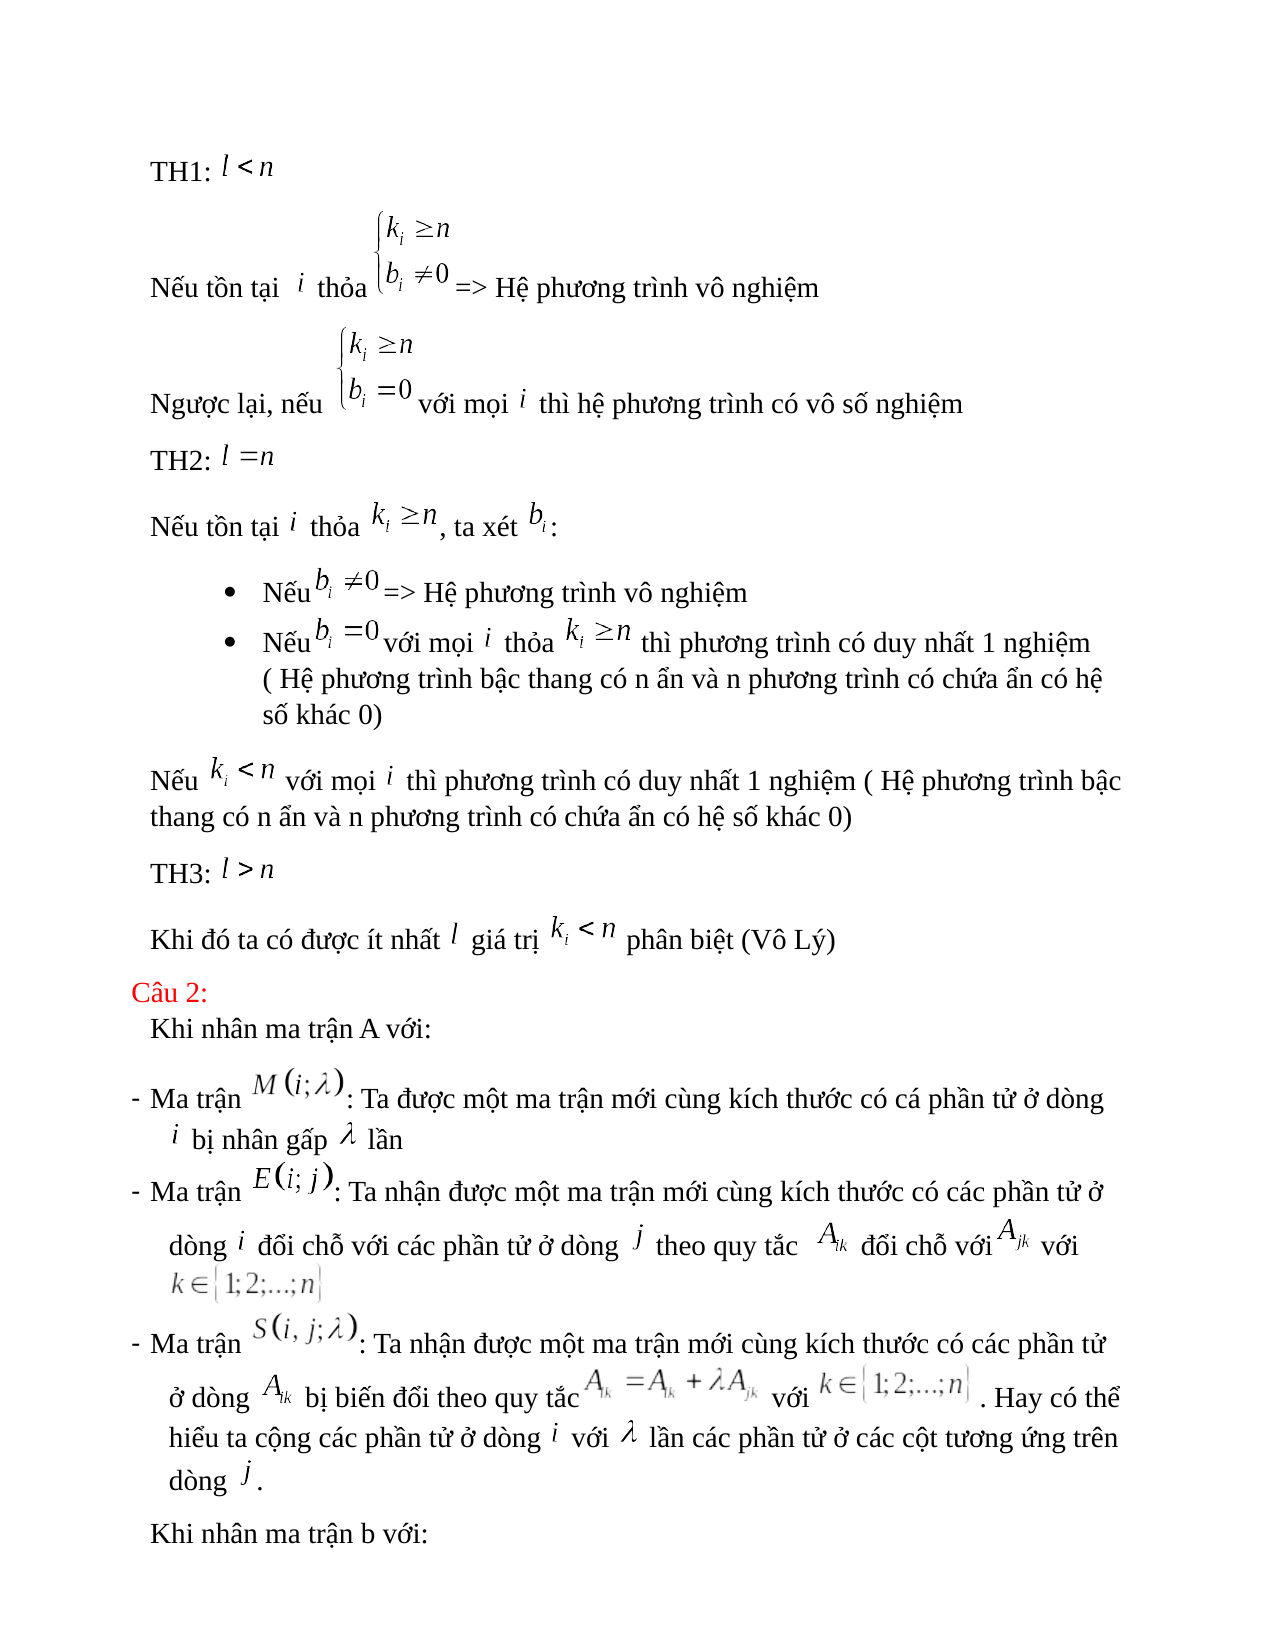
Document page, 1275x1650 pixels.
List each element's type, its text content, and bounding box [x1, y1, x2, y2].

list Ma trận : Ta nhận được một ma trận mới cùng kích thước có các phần tử ở dòng bị biến đổi theo quy tắc với . Hay có thể hiểu ta cộng các phần tử ở dòng với lần các phần tử ở các cột tương ứng trên dòng . [131, 1310, 1125, 1497]
text Nếu tồn tại thỏa , ta xét : [150, 496, 1125, 543]
text Khi nhân ma trận A với: [150, 1011, 1125, 1045]
list Ma trận : Ta nhận được một ma trận mới cùng kích thước có các phần tử ở dòng đổi chỗ với các phần tử ở dòng theo quy tắc đổi chỗ với với [131, 1158, 1125, 1308]
list Nếuvới mọi thỏa thì phương trình có duy nhất 1 nghiệm ( Hệ phương trình bậc thang có n ẩn và n phương trình có chứa ẩn có hệ số khác 0) [225, 612, 1125, 731]
subtitle Câu 2: [131, 975, 1125, 1009]
list Ma trận : Ta được một ma trận mới cùng kích thước có cá phần tử ở dòng bị nhân gấp lần [131, 1064, 1125, 1155]
text TH2: [150, 439, 1125, 477]
list Nếu=> Hệ phương trình vô nghiệm [225, 562, 1125, 609]
text TH1: [150, 150, 1125, 187]
text Khi nhân ma trận b với: [150, 1516, 1125, 1549]
text TH3: [150, 852, 1125, 890]
text Nếu với mọi thì phương trình có duy nhất 1 nghiệm ( Hệ phương trình bậc thang có n ẩn và n phương trình có chứa ẩn có hệ số khác 0) [150, 750, 1125, 833]
text Khi đó ta có được ít nhất giá trị phân biệt (Vô Lý) [150, 909, 1125, 956]
text Ngược lại, nếu với mọi thì hệ phương trình có vô số nghiệm [150, 323, 1125, 420]
text Nếu tồn tại thỏa=> Hệ phương trình vô nghiệm [150, 207, 1125, 304]
